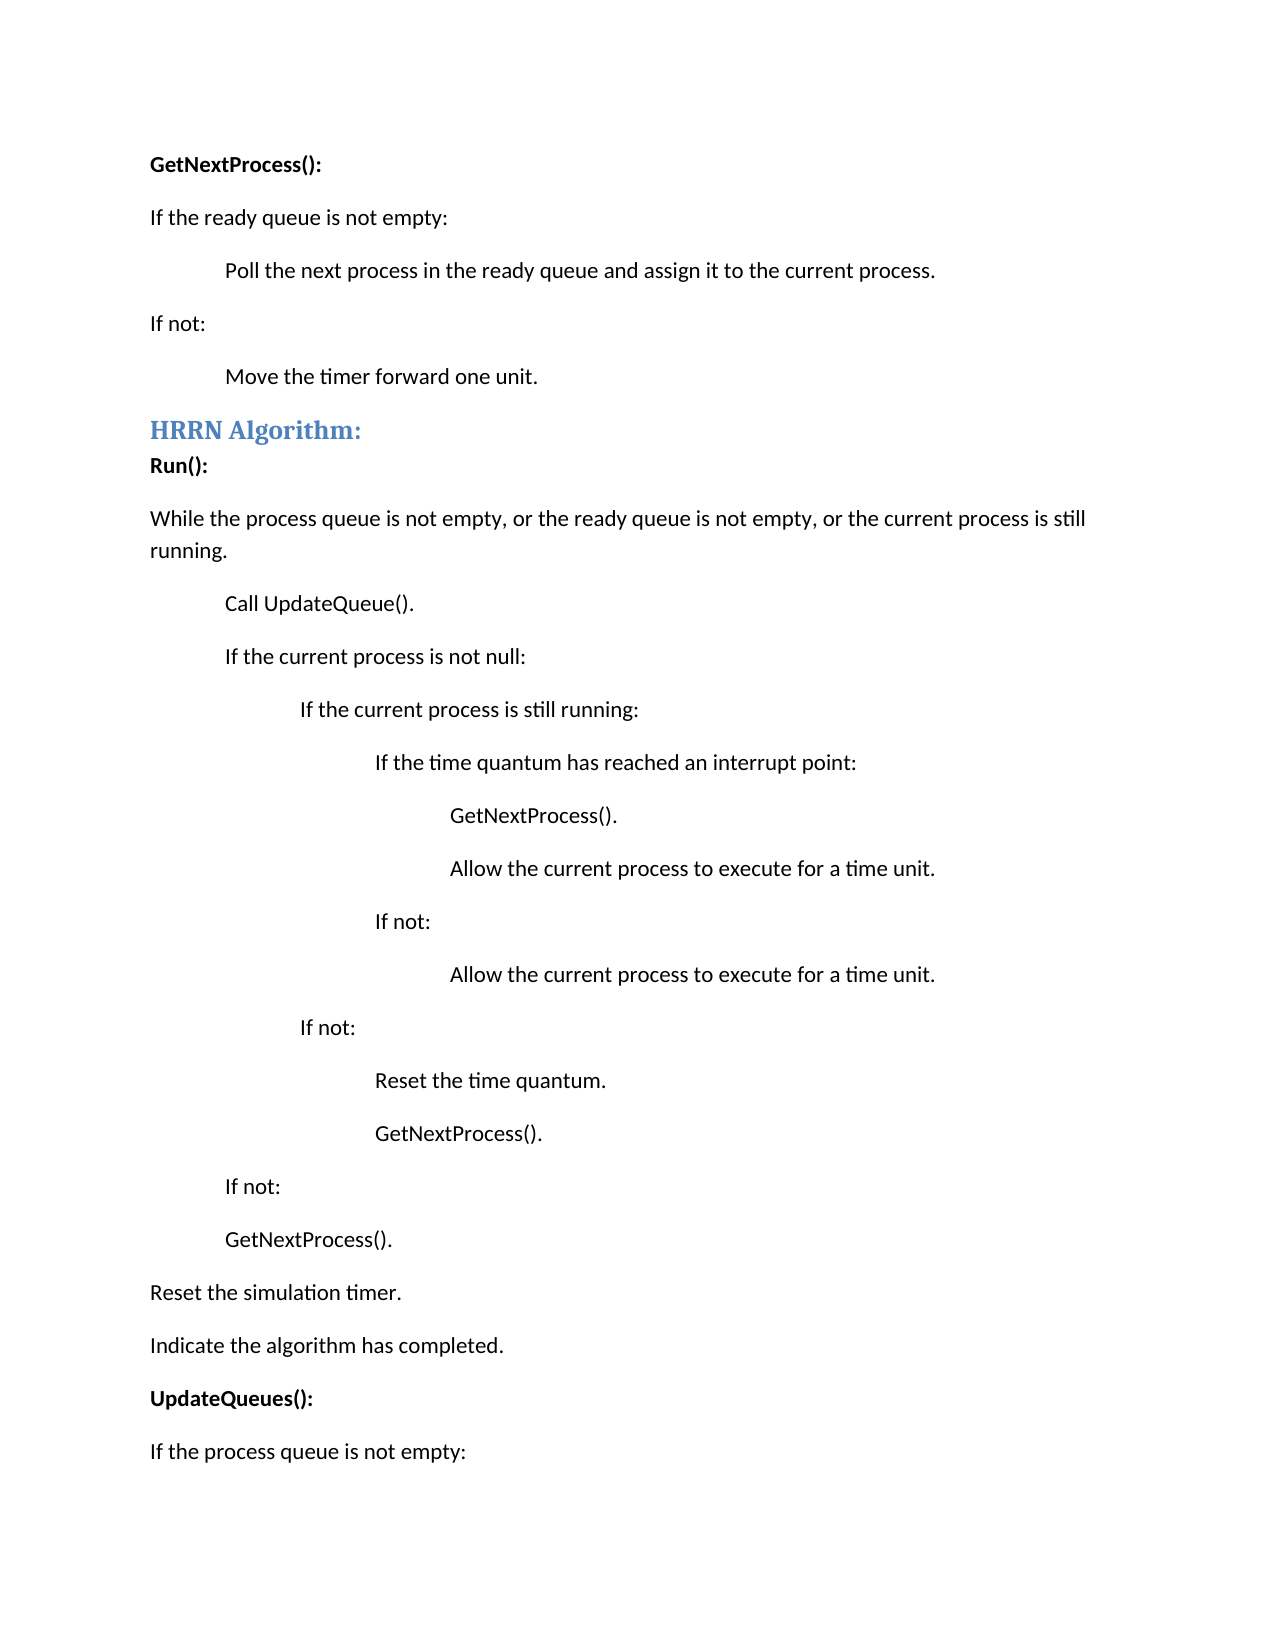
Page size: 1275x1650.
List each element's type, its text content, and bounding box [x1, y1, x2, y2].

text Indicate the algorithm has completed. [150, 1331, 1125, 1359]
text While the process queue is not empty, or the ready queue is not empty, or the current process is still running. [150, 504, 1125, 564]
text If the ready queue is not empty: [150, 203, 1125, 231]
text If not: [150, 1013, 1125, 1041]
text Allow the current process to execute for a time unit. [150, 854, 1125, 882]
text If the time quantum has reached an interrupt point: [150, 748, 1125, 776]
text Reset the simulation timer. [150, 1278, 1125, 1306]
text If the current process is not null: [150, 642, 1125, 670]
text If not: [150, 907, 1125, 935]
text Reset the time quantum. [150, 1066, 1125, 1094]
subtitle HRRN Algorithm: [150, 415, 1125, 446]
text GetNextProcess(). [150, 1119, 1125, 1147]
text UpdateQueues(): [150, 1384, 1125, 1412]
text GetNextProcess(): [150, 150, 1125, 178]
text If not: [150, 309, 1125, 337]
text If the current process is still running: [150, 695, 1125, 723]
text Run(): [150, 451, 1125, 479]
text Move the timer forward one unit. [150, 362, 1125, 390]
text GetNextProcess(). [150, 1225, 1125, 1253]
text If not: [150, 1172, 1125, 1200]
text If the process queue is not empty: [150, 1437, 1125, 1465]
text Call UpdateQueue(). [150, 589, 1125, 617]
text Poll the next process in the ready queue and assign it to the current process. [150, 256, 1125, 284]
text GetNextProcess(). [150, 801, 1125, 829]
text Allow the current process to execute for a time unit. [150, 960, 1125, 988]
